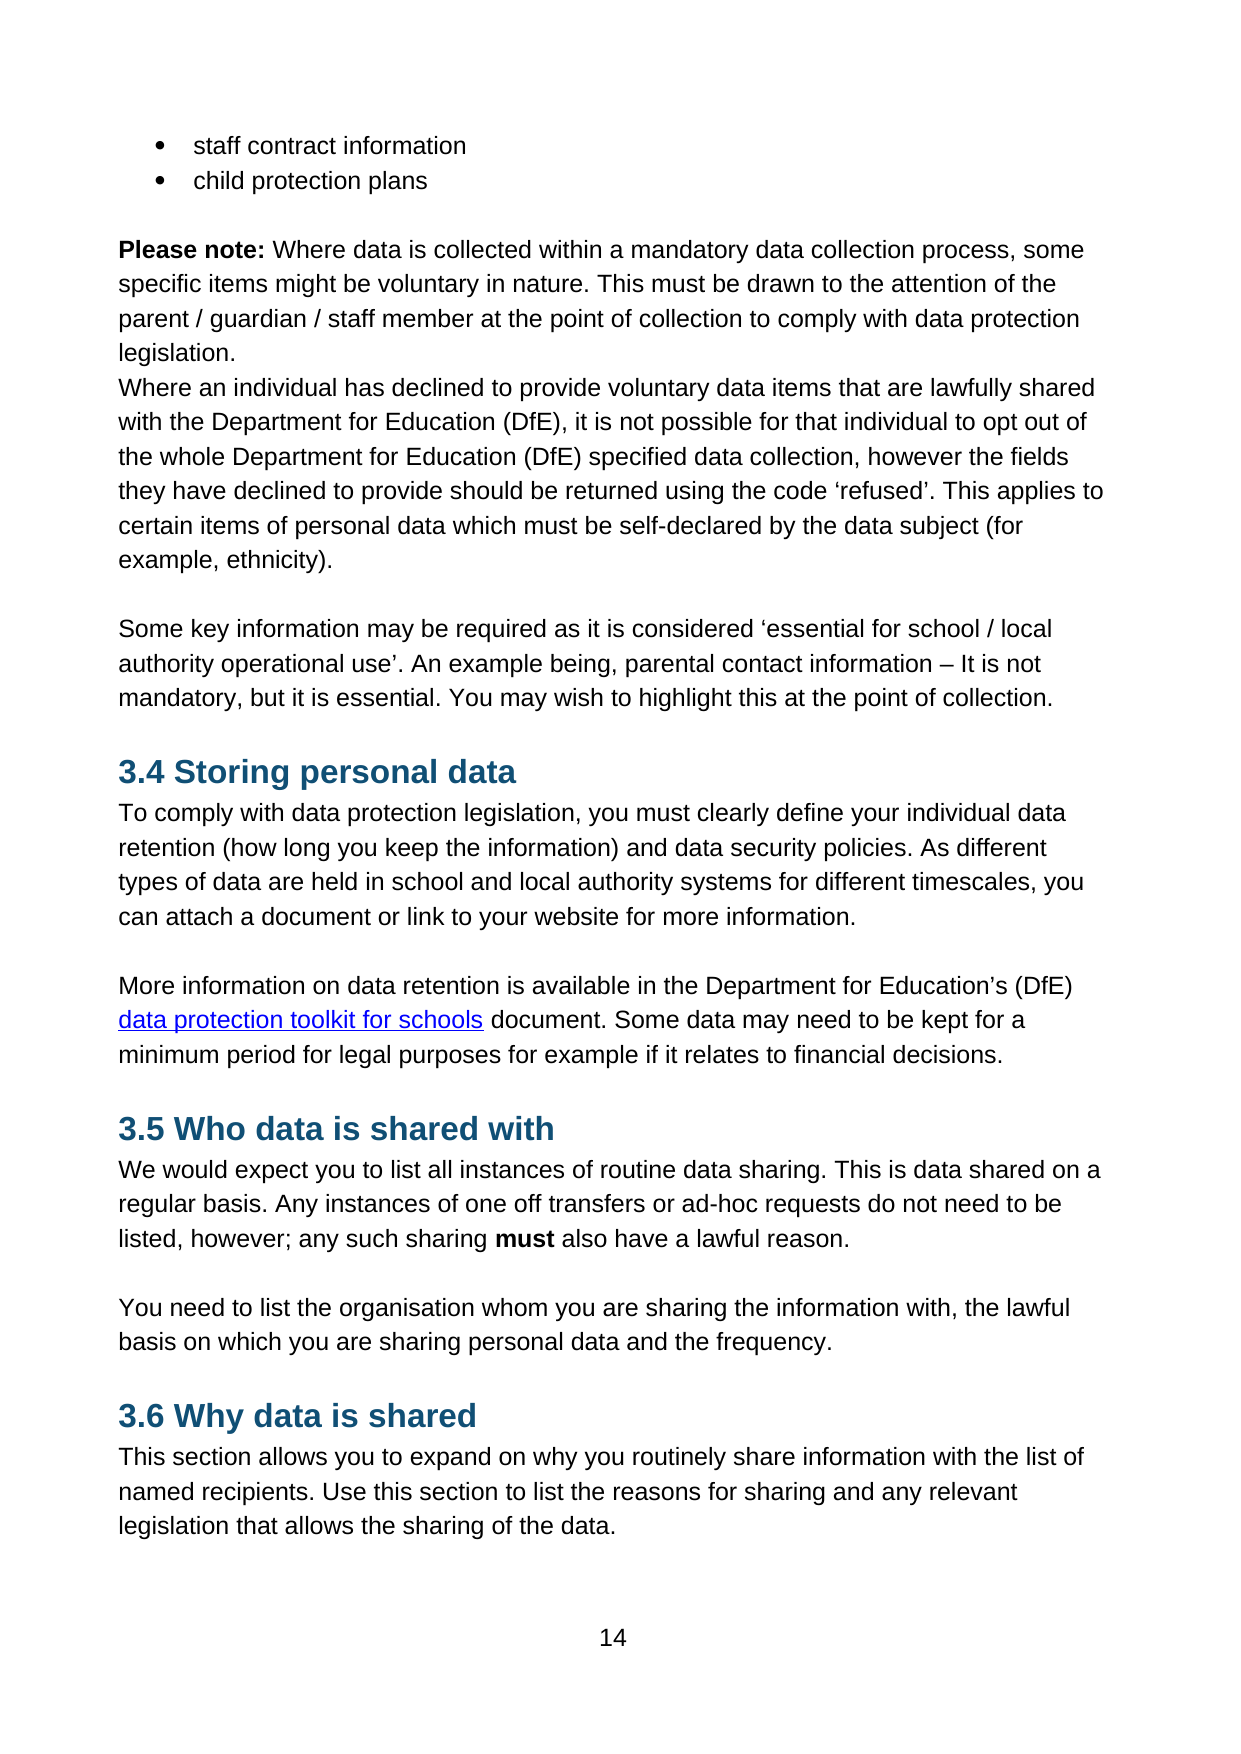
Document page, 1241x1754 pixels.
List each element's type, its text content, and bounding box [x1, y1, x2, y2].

text You need to list the organisation whom you are sharing the information with, the lawful basis on which you are sharing personal data and the frequency. [118, 1292, 1107, 1356]
list staff contract information [156, 131, 1107, 160]
text We would expect you to list all instances of routine data sharing. This is data shared on a regular basis. Any instances of one off transfers or ad-hoc requests do not need to be listed, however; any such sharing must also have a lawful reason. [118, 1154, 1107, 1287]
text Where an individual has declined to provide voluntary data items that are lawfully shared with the Department for Education (DfE), it is not possible for that individual to opt out of the whole Department for Education (DfE) specified data collection, however the fields they have declined to provide should be returned using the code ‘refused’. This applies to certain items of personal data which must be self-declared by the data subject (for example, ethnicity). [118, 373, 1107, 574]
text To comply with data protection legislation, you must clearly define your individual data retention (how long you keep the information) and data security policies. As different types of data are held in school and local authority systems for different timescales, you can attach a document or link to your website for more information. [118, 798, 1107, 930]
text Please note: Where data is collected within a mandatory data collection process, some specific items might be voluntary in nature. This must be drawn to the attention of the parent / guardian / staff member at the point of collection to comply with data protection legislation. [118, 235, 1107, 367]
text Some key information may be required as it is considered ‘essential for school / local authority operational use’. An example being, parental contact information – It is not mandatory, but it is essential. You may wish to highlight this at the point of collection. [118, 614, 1107, 712]
subtitle 3.5 Who data is shared with [118, 1108, 1107, 1147]
text This section allows you to expand on why you routinely share information with the list of named recipients. Use this section to list the reasons for sharing and any relevant legislation that allows the sharing of the data. [118, 1442, 1107, 1540]
text More information on data retention is available in the Department for Education’s (DfE) data protection toolkit for schools document. Some data may need to be kept for a minimum period for legal purposes for example if it relates to financial decisions. [118, 971, 1107, 1068]
list child protection plans [156, 166, 1107, 195]
subtitle 3.4 Storing personal data [118, 752, 1107, 791]
subtitle 3.6 Why data is shared [118, 1396, 1107, 1434]
